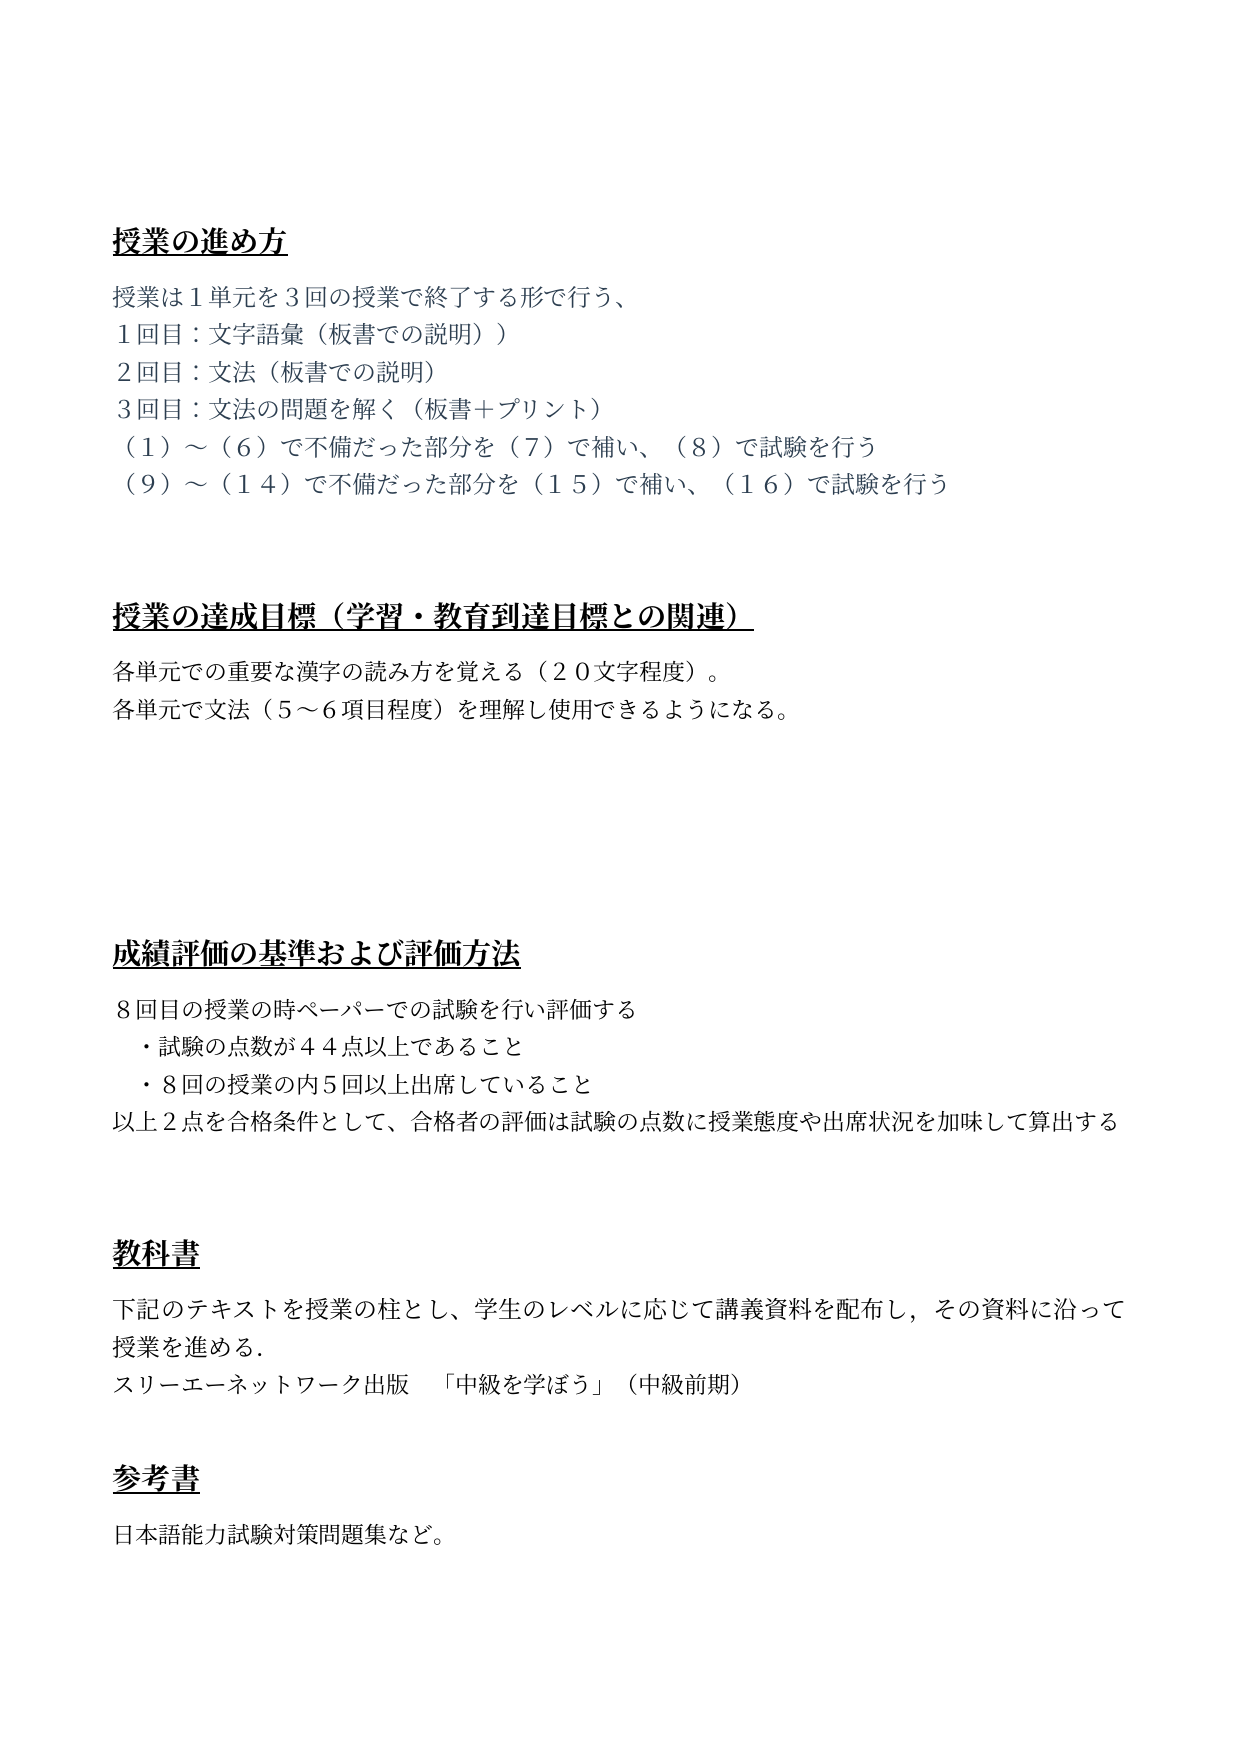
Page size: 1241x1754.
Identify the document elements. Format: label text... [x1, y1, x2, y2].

text ・８回の授業の内５回以上出席していること [112, 1064, 1128, 1102]
text ・試験の点数が４４点以上であること [112, 1027, 1128, 1064]
text 授業の達成目標（学習・教育到達目標との関連） [112, 577, 1128, 652]
text 成績評価の基準および評価方法 [112, 914, 1128, 989]
text 以上２点を合格条件として、合格者の評価は試験の点数に授業態度や出席状況を加味して算出する [112, 1102, 1128, 1139]
text 参考書 [112, 1439, 1128, 1514]
text ３回目：文法の問題を解く（板書＋プリント） [112, 389, 1128, 427]
text 下記のテキストを授業の柱とし、学生のレベルに応じて講義資料を配布し，その資料に沿って授業を進める． [112, 1289, 1128, 1364]
text （９）〜（１４）で不備だった部分を（１５）で補い、（１６）で試験を行う [112, 464, 1128, 502]
text １回目：文字語彙（板書での説明）） [112, 314, 1128, 352]
text ８回目の授業の時ペーパーでの試験を行い評価する [112, 989, 1128, 1027]
text 授業は１単元を３回の授業で終了する形で行う、 [112, 277, 1128, 314]
text ２回目：文法（板書での説明） [112, 352, 1128, 389]
text 教科書 [112, 1214, 1128, 1289]
text 各単元で文法（５〜６項目程度）を理解し使用できるようになる。 [112, 689, 1128, 727]
text 授業の進め方 [112, 202, 1128, 277]
text スリーエーネットワーク出版 「中級を学ぼう」（中級前期） [112, 1364, 1128, 1402]
text （１）〜（６）で不備だった部分を（７）で補い、（８）で試験を行う [112, 427, 1128, 464]
text 日本語能力試験対策問題集など。 [112, 1514, 1128, 1552]
text 各単元での重要な漢字の読み方を覚える（２０文字程度）。 [112, 652, 1128, 689]
